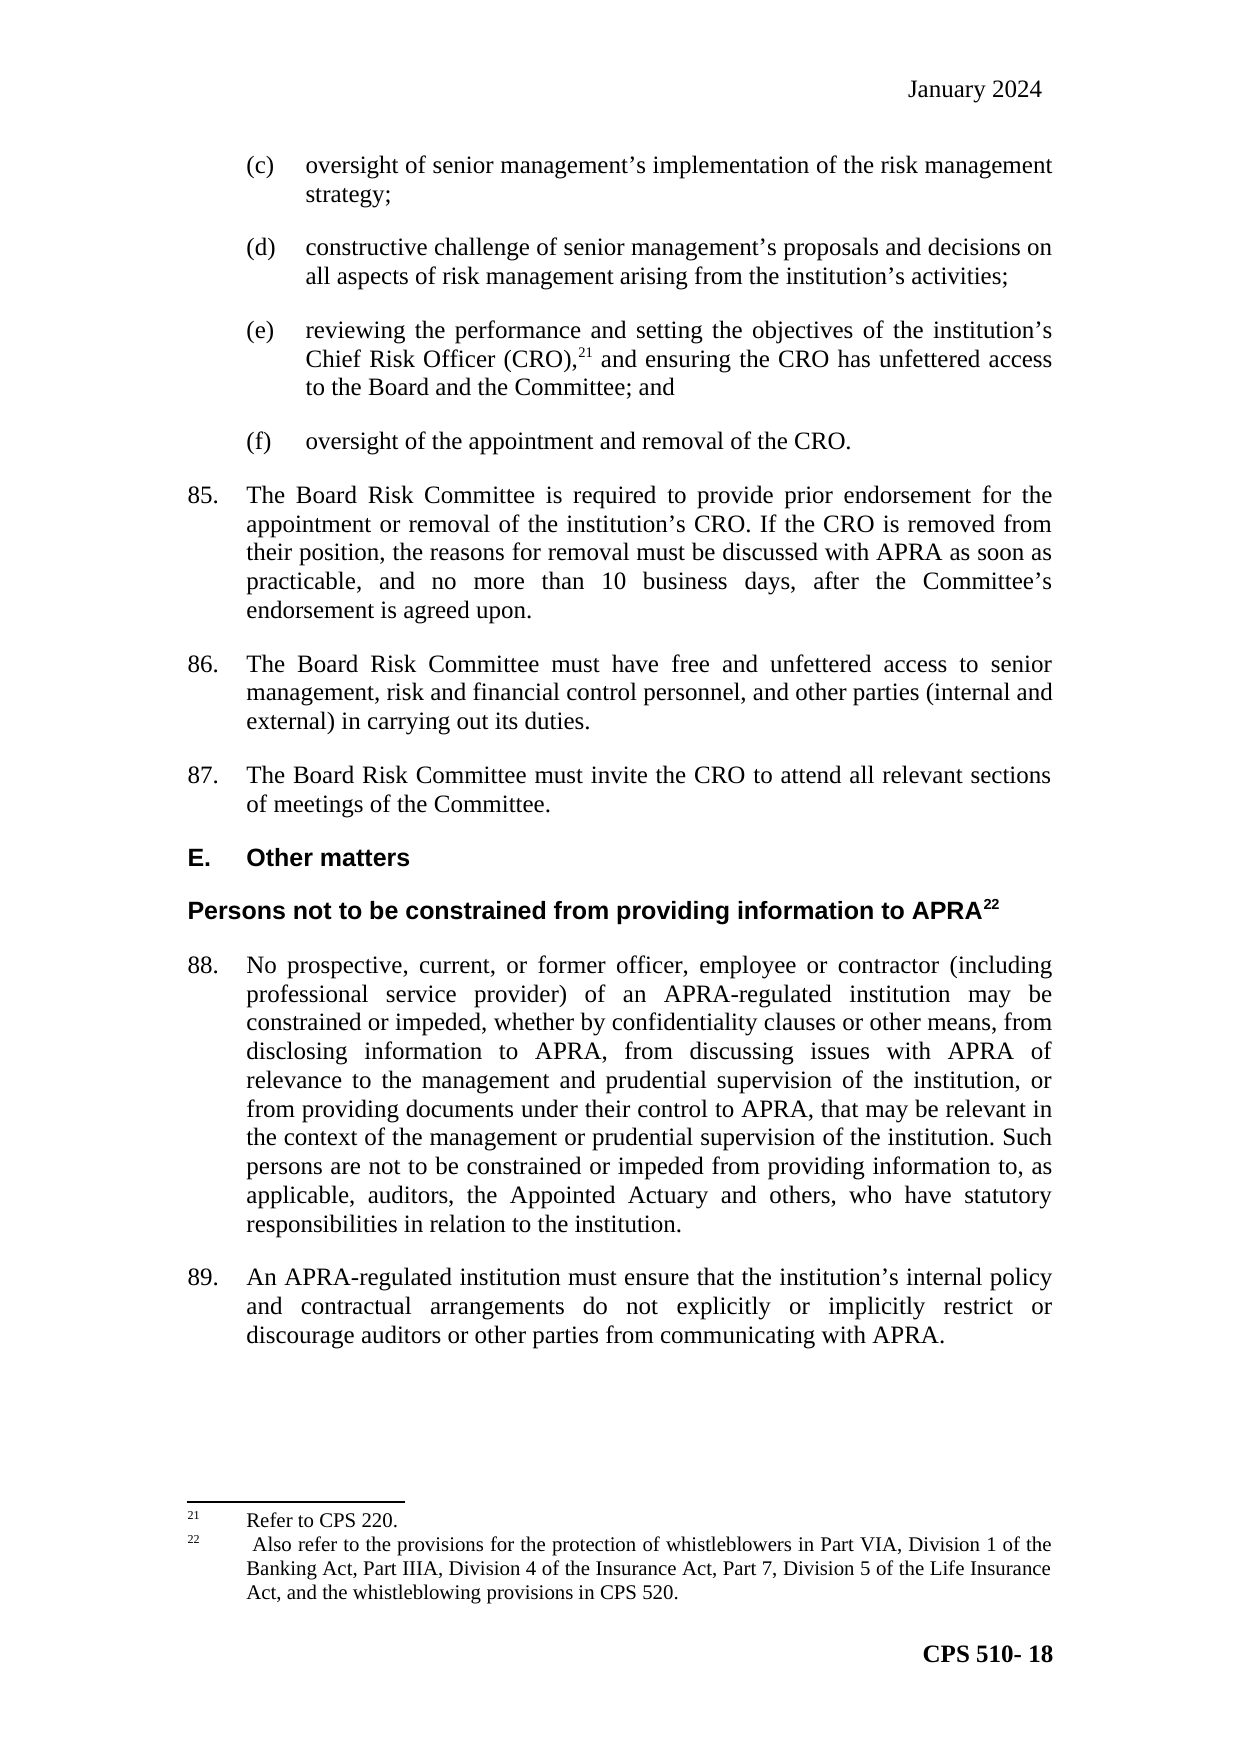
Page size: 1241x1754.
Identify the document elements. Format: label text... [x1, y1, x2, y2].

text The Board Risk Committee must have free and unfettered access to senior management, risk and financial control personnel, and other parties (internal and external) in carrying out its duties. [187, 649, 1053, 735]
text oversight of the appointment and removal of the CRO. [246, 426, 1053, 455]
text No prospective, current, or former officer, employee or contractor (including professional service provider) of an APRA-regulated institution may be constrained or impeded, whether by confidentiality clauses or other means, from disclosing information to APRA, from discussing issues with APRA of relevance to the management and prudential supervision of the institution, or from providing documents under their control to APRA, that may be relevant in the context of the management or prudential supervision of the institution. Such persons are not to be constrained or impeded from providing information to, as applicable, auditors, the Appointed Actuary and others, who have statutory responsibilities in relation to the institution. [187, 950, 1053, 1237]
subtitle Other matters [187, 842, 1053, 871]
text The Board Risk Committee is required to provide prior endorsement for the appointment or removal of the institution’s CRO. If the CRO is removed from their position, the reasons for removal must be discussed with APRA as soon as practicable, and no more than 10 business days, after the Committee’s endorsement is agreed upon. [187, 480, 1053, 624]
text reviewing the performance and setting the objectives of the institution’s Chief Risk Officer (CRO), and ensuring the CRO has unfettered access to the Board and the Committee; and [246, 315, 1053, 401]
text oversight of senior management’s implementation of the risk management strategy; [246, 150, 1053, 207]
text The Board Risk Committee must invite the CRO to attend all relevant sections of meetings of the Committee. [187, 760, 1053, 817]
subtitle Persons not to be constrained from providing information to APRA [187, 896, 1053, 925]
text constructive challenge of senior management’s proposals and decisions on all aspects of risk management arising from the institution’s activities; [246, 232, 1053, 290]
text An APRA-regulated institution must ensure that the institution’s internal policy and contractual arrangements do not explicitly or implicitly restrict or discourage auditors or other parties from communicating with APRA. [187, 1262, 1053, 1349]
